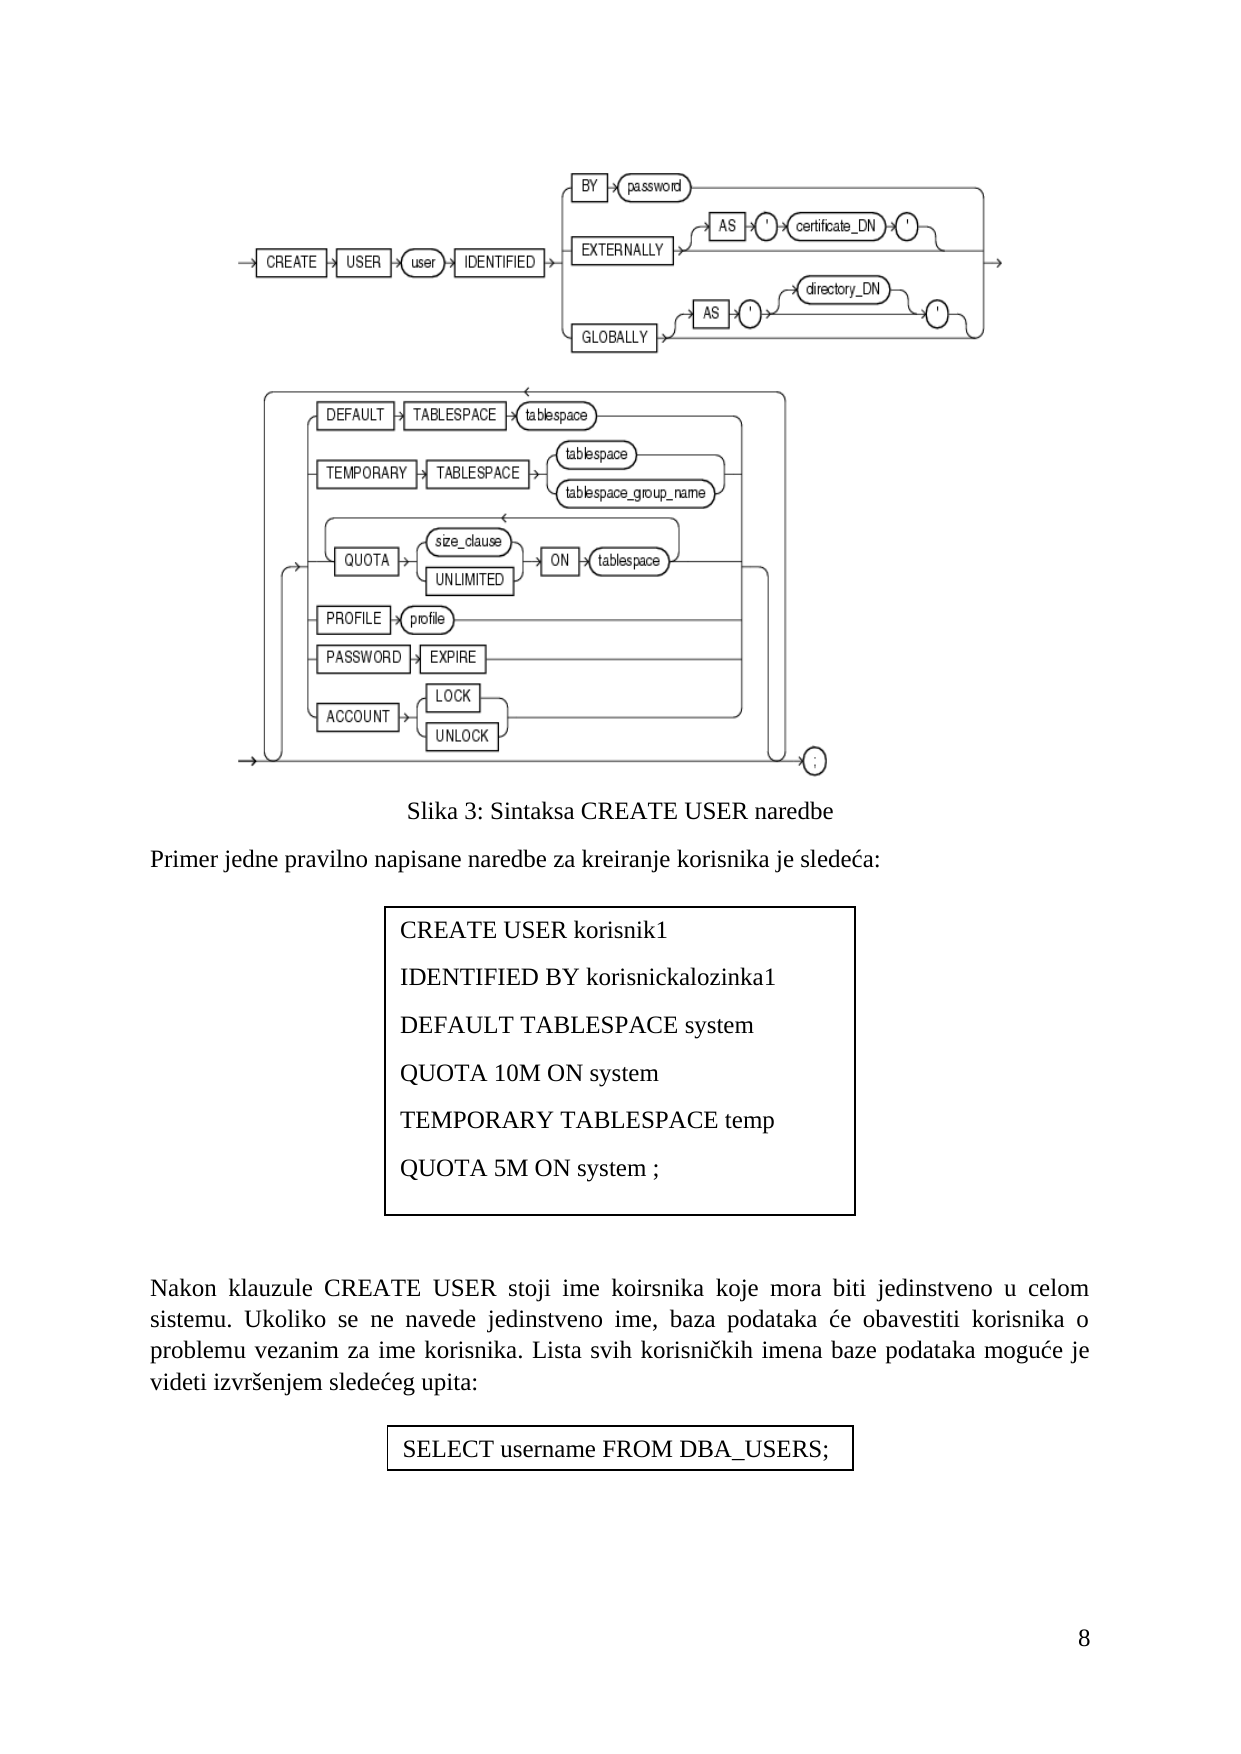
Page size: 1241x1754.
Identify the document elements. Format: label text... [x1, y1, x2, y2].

text Nakon klauzule CREATE USER stoji ime koirsnika koje mora biti jedinstveno u celom sistemu. Ukoliko se ne navede jedinstveno ime, baza podataka će obavestiti korisnika o problemu vezanim za ime korisnika. Lista svih korisničkih imena baze podataka moguće je videti izvršenjem sledećeg upita: [150, 1273, 1090, 1395]
picture [226, 150, 1014, 778]
text Primer jedne pravilno napisane naredbe za kreiranje korisnika je sledeća: [150, 844, 1090, 873]
text Slika 3: Sintaksa CREATE USER naredbe [150, 796, 1090, 825]
